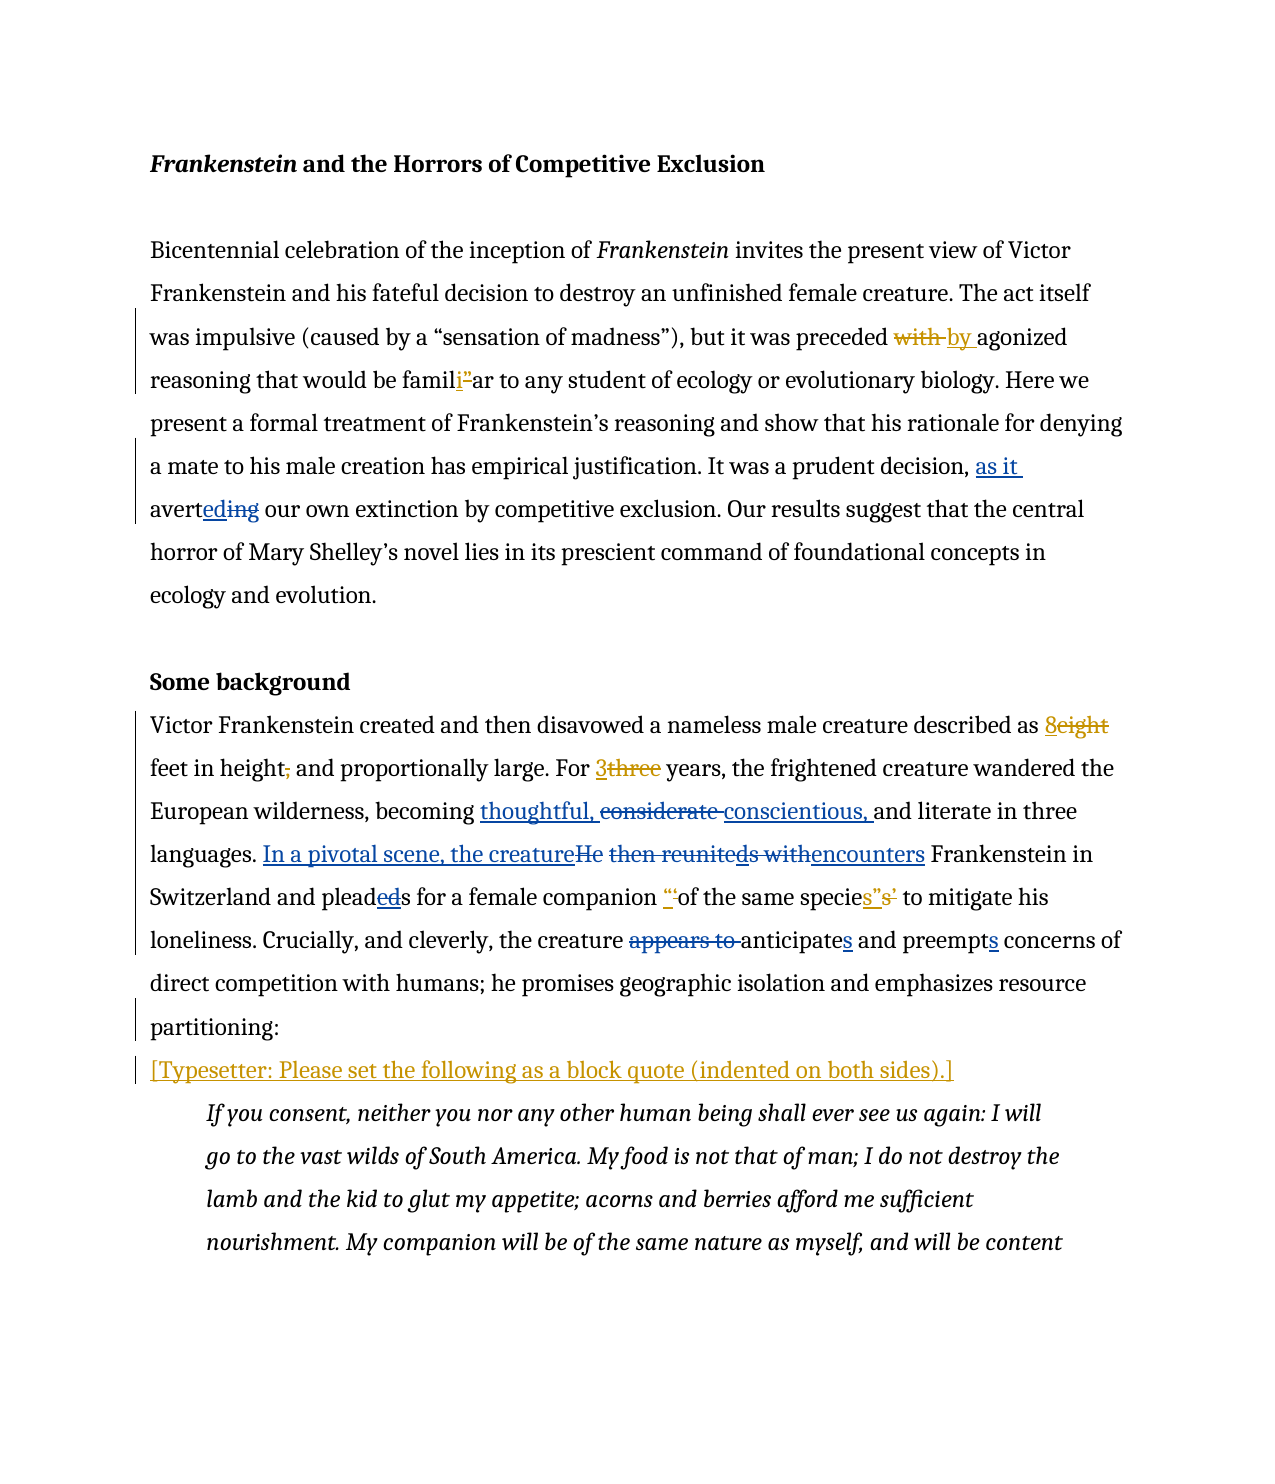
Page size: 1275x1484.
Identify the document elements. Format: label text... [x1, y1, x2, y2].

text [206, 1099, 1069, 1257]
text Victor Frankenstein created and then disavowed a nameless male creature described as feet in height and proportionally large. For years, the frightened creature wandered the European wilderness, becoming and literate in three languages. Frankenstein in Switzerland and pleads for a female companion of the same specie to mitigate his loneliness. Crucially, and cleverly, the creature anticipate and preempt concerns of direct competition with humans; he promises geographic isolation and emphasizes resource partitioning: [150, 711, 1125, 1041]
text Some background [150, 667, 1125, 696]
text Bicentennial celebration of the inception of Frankenstein invites the present view of Victor Frankenstein and his fateful decision to destroy an unfinished female creature. The act itself was impulsive (caused by a “sensation of madness”), but it was preceded agonized reasoning that would be familar to any student of ecology or evolutionary biology. Here we present a formal treatment of Frankenstein’s reasoning and show that his rationale for denying a mate to his male creation has empirical justification. It was a prudent decision, avert our own extinction by competitive exclusion. Our results suggest that the central horror of Mary Shelley’s novel lies in its prescient command of foundational concepts in ecology and evolution. [150, 236, 1125, 610]
text Frankenstein and the Horrors of Competitive Exclusion [150, 150, 1125, 179]
